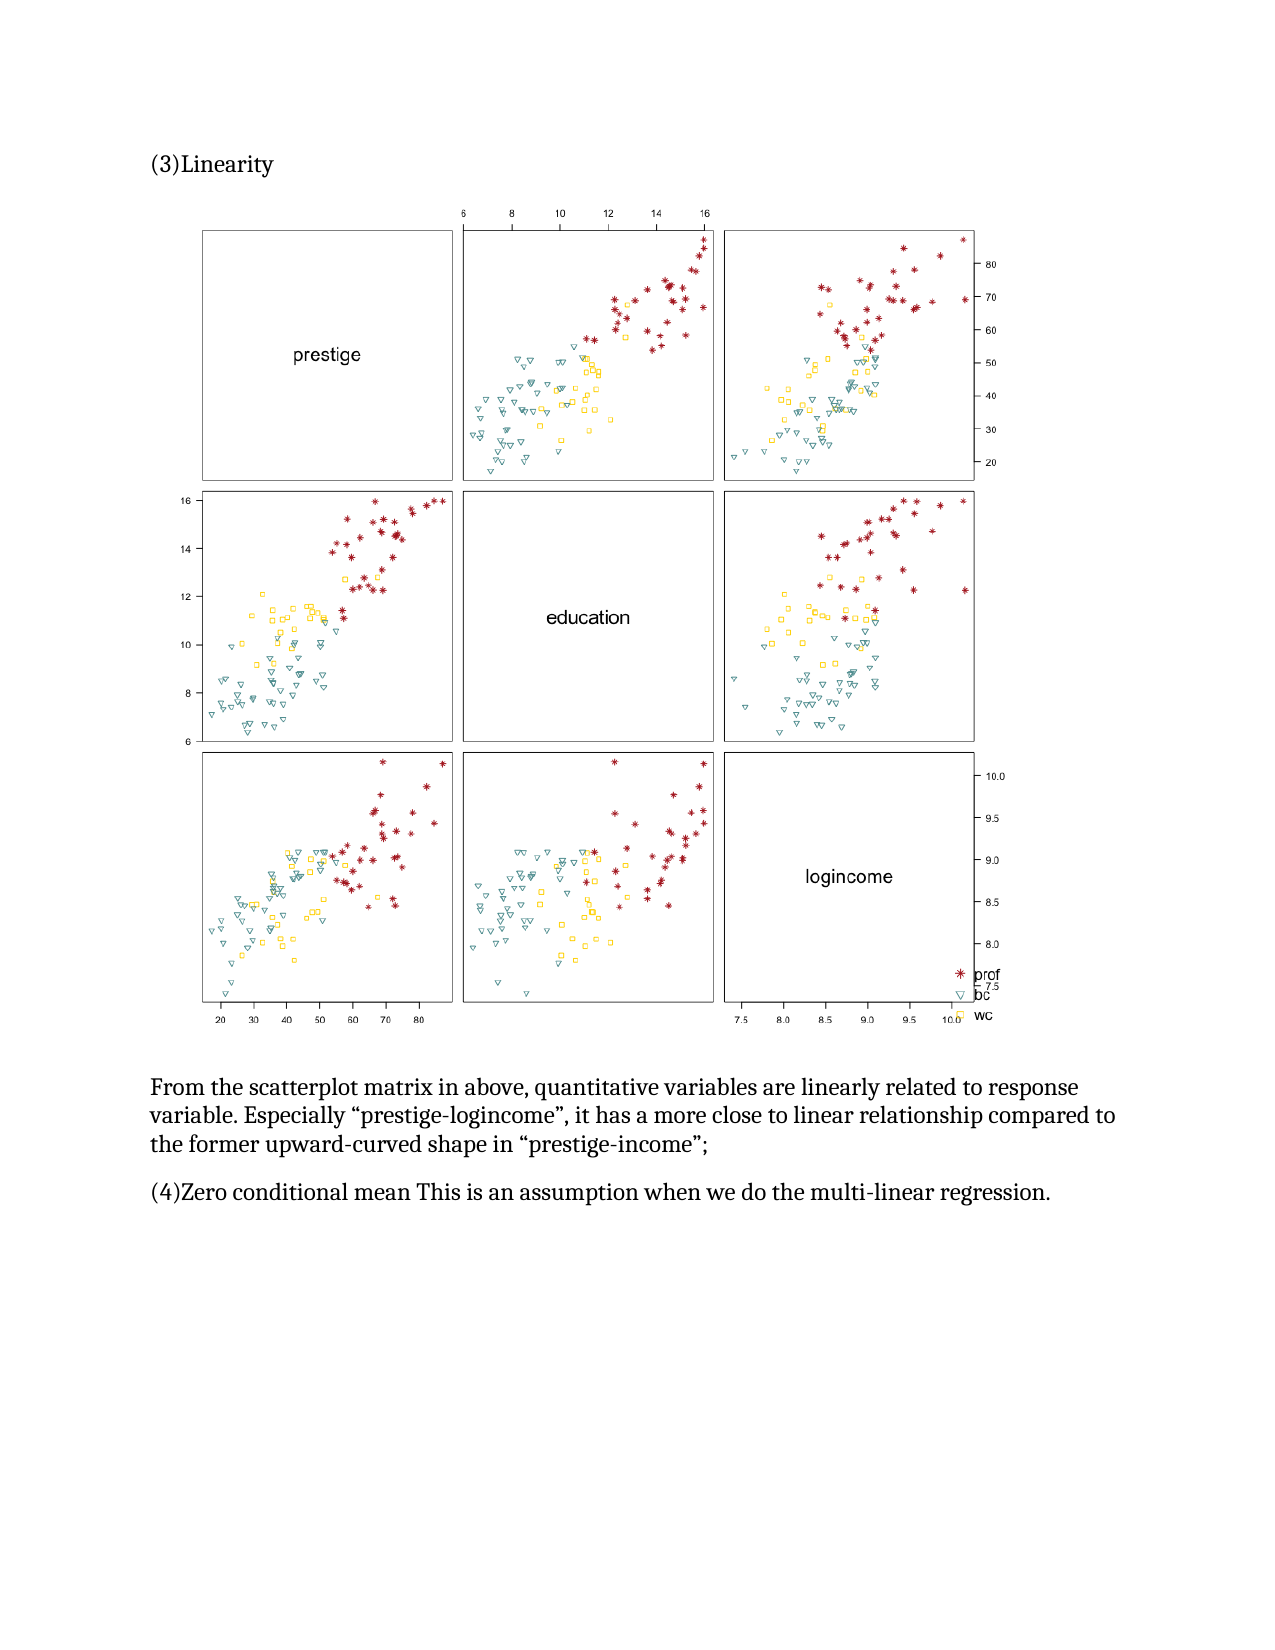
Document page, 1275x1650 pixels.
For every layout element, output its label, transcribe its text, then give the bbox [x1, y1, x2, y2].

picture [150, 178, 1025, 1054]
text From the scatterplot matrix in above, quantitative variables are linearly related to response variable. Especially “prestige-logincome”, it has a more close to linear relationship compared to the former upward-curved shape in “prestige-income”; [150, 1072, 1125, 1159]
text (4)Zero conditional mean This is an assumption when we do the multi-linear regression. [150, 1177, 1125, 1206]
